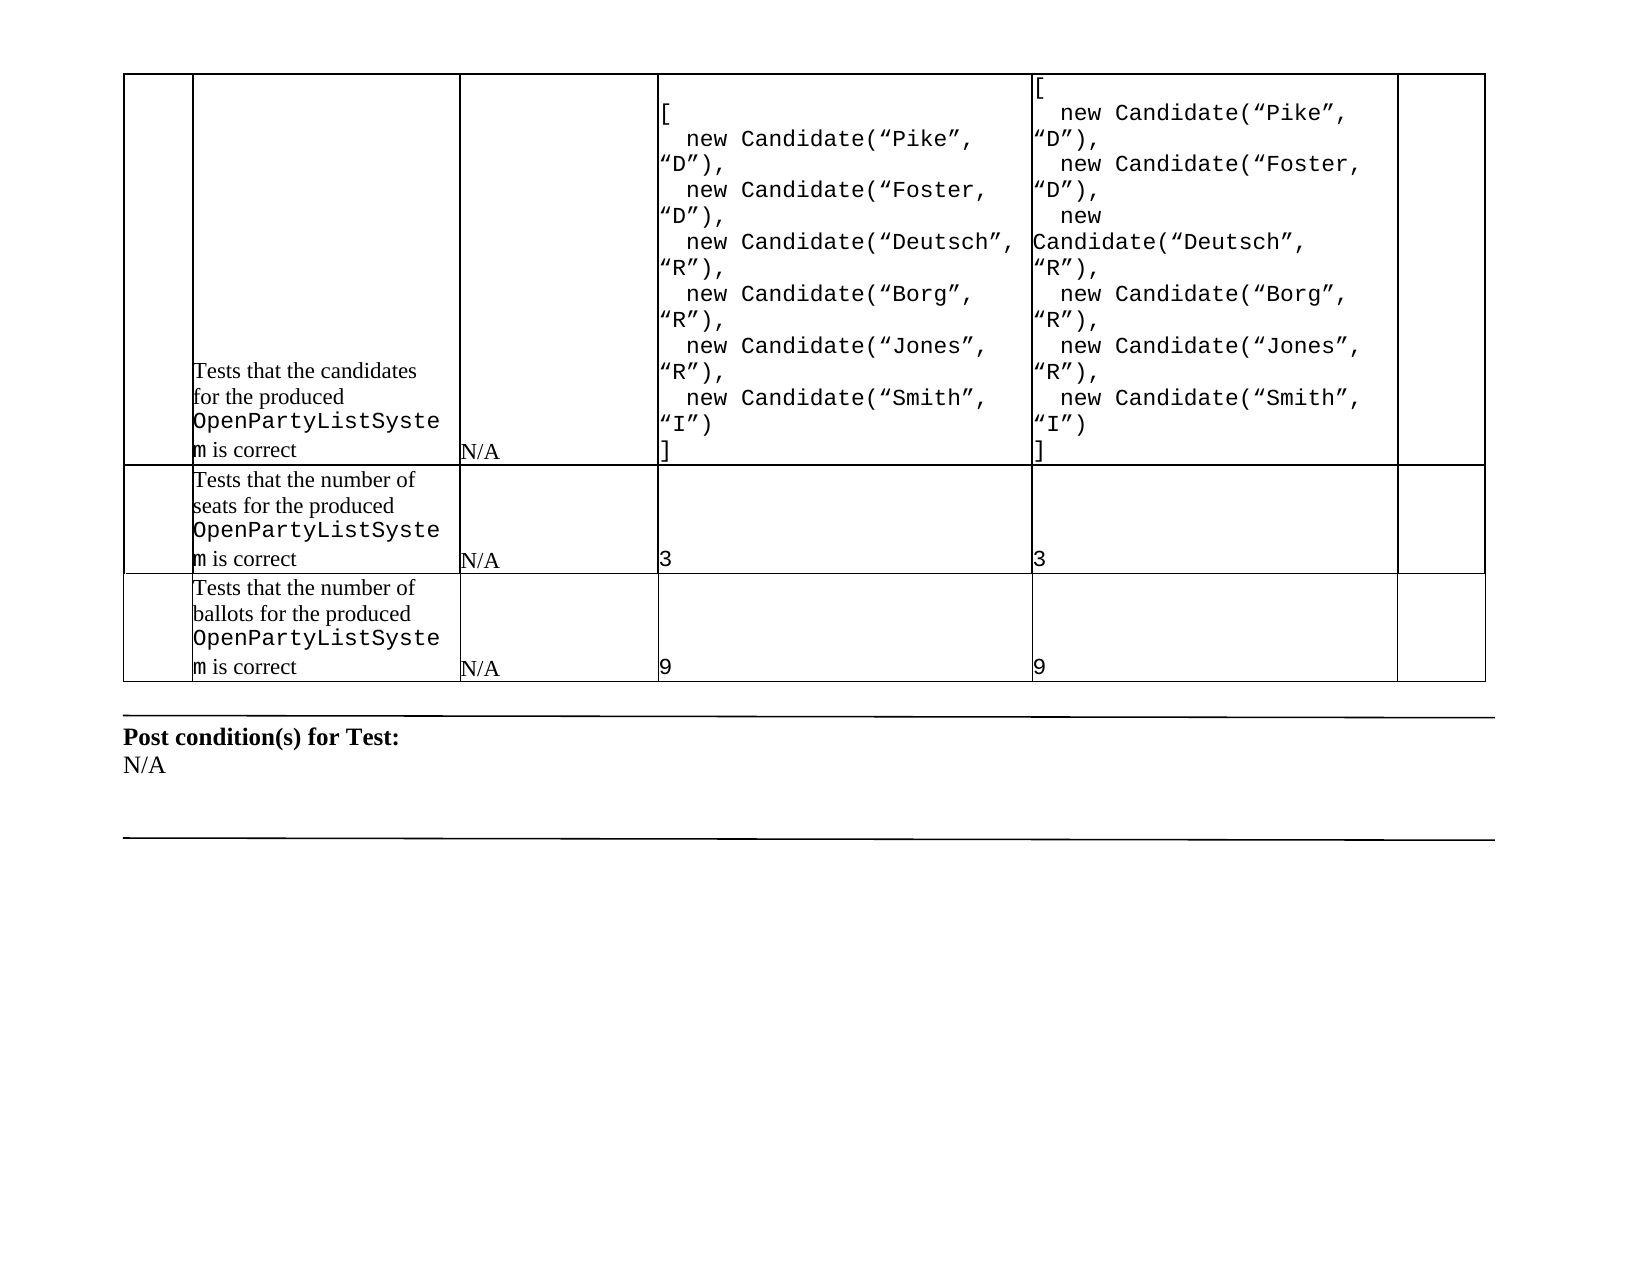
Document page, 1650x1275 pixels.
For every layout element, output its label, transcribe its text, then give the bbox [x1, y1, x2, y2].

table_cell [125, 75, 192, 464]
table_cell Tests that the number of seats for the produced OpenPartyListSystem is correct [194, 466, 459, 573]
text Post condition(s) for Test: [123, 717, 1494, 751]
table_cell [ new Candidate(“Pike”, “D”), new Candidate(“Foster, “D”), new Candidate(“Deutsch”, “R”), new Candidate(“Borg”, “R”), new Candidate(“Jones”, “R”), new Candidate(“Smith”, “I”) ] [1033, 75, 1397, 464]
text N/A [123, 751, 1494, 779]
table_cell N/A [461, 75, 657, 464]
table_cell Tests that the candidates for the produced OpenPartyListSystem is correct [194, 75, 459, 464]
table_cell 9 [1033, 574, 1397, 681]
table_cell Tests that the number of ballots for the produced OpenPartyListSystem is correct [193, 574, 460, 681]
table_cell [1399, 75, 1484, 464]
table_cell 9 [659, 574, 1032, 681]
table_cell N/A [461, 574, 658, 681]
table_cell 3 [1033, 466, 1397, 573]
table_cell [124, 574, 192, 681]
table_cell [ new Candidate(“Pike”, “D”), new Candidate(“Foster, “D”), new Candidate(“Deutsch”, “R”), new Candidate(“Borg”, “R”), new Candidate(“Jones”, “R”), new Candidate(“Smith”, “I”) ] [659, 75, 1031, 464]
table_cell N/A [461, 466, 657, 573]
table_cell [1398, 574, 1485, 681]
table_cell 3 [659, 466, 1031, 573]
table_cell [1399, 466, 1484, 573]
table_cell [125, 466, 192, 573]
